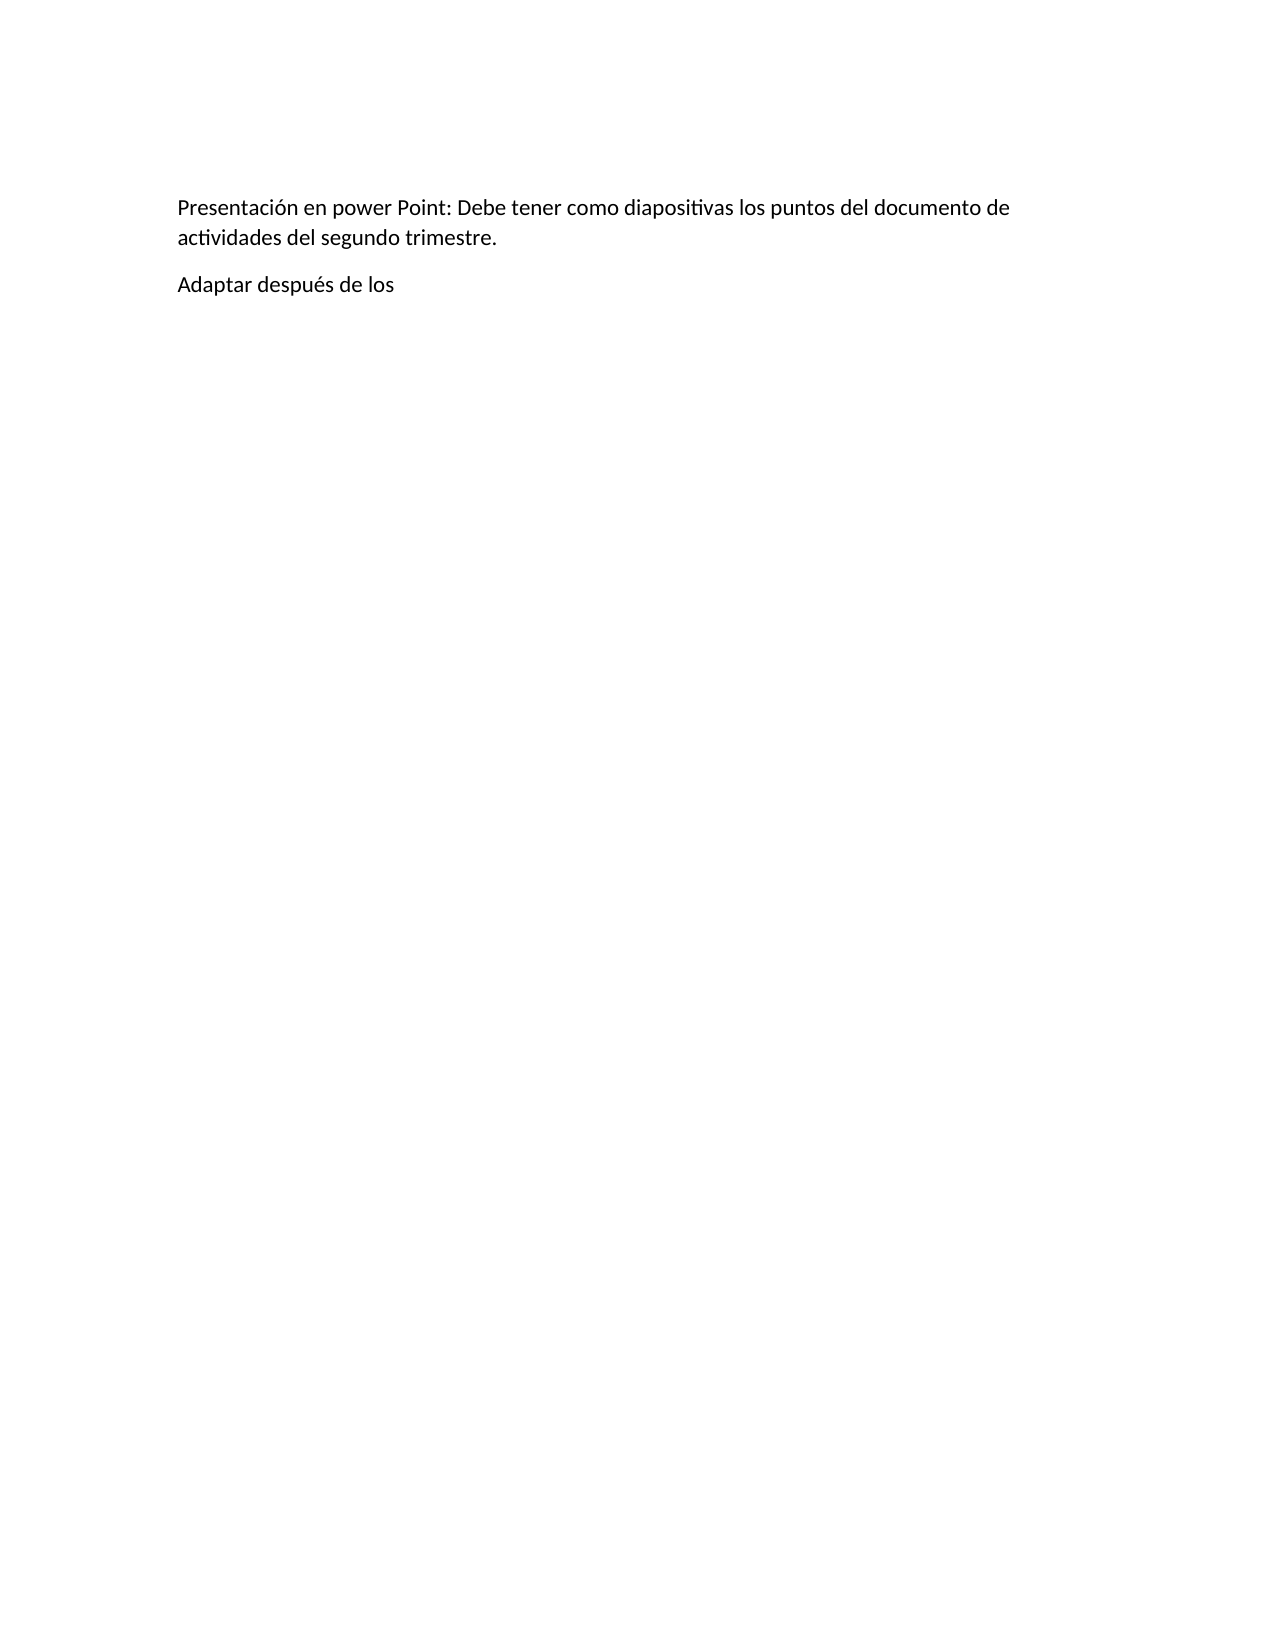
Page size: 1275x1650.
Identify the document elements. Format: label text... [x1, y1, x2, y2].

text Presentación en power Point: Debe tener como diapositivas los puntos del documento de actividades del segundo trimestre. [177, 193, 1098, 251]
text Adaptar después de los [177, 270, 1098, 298]
